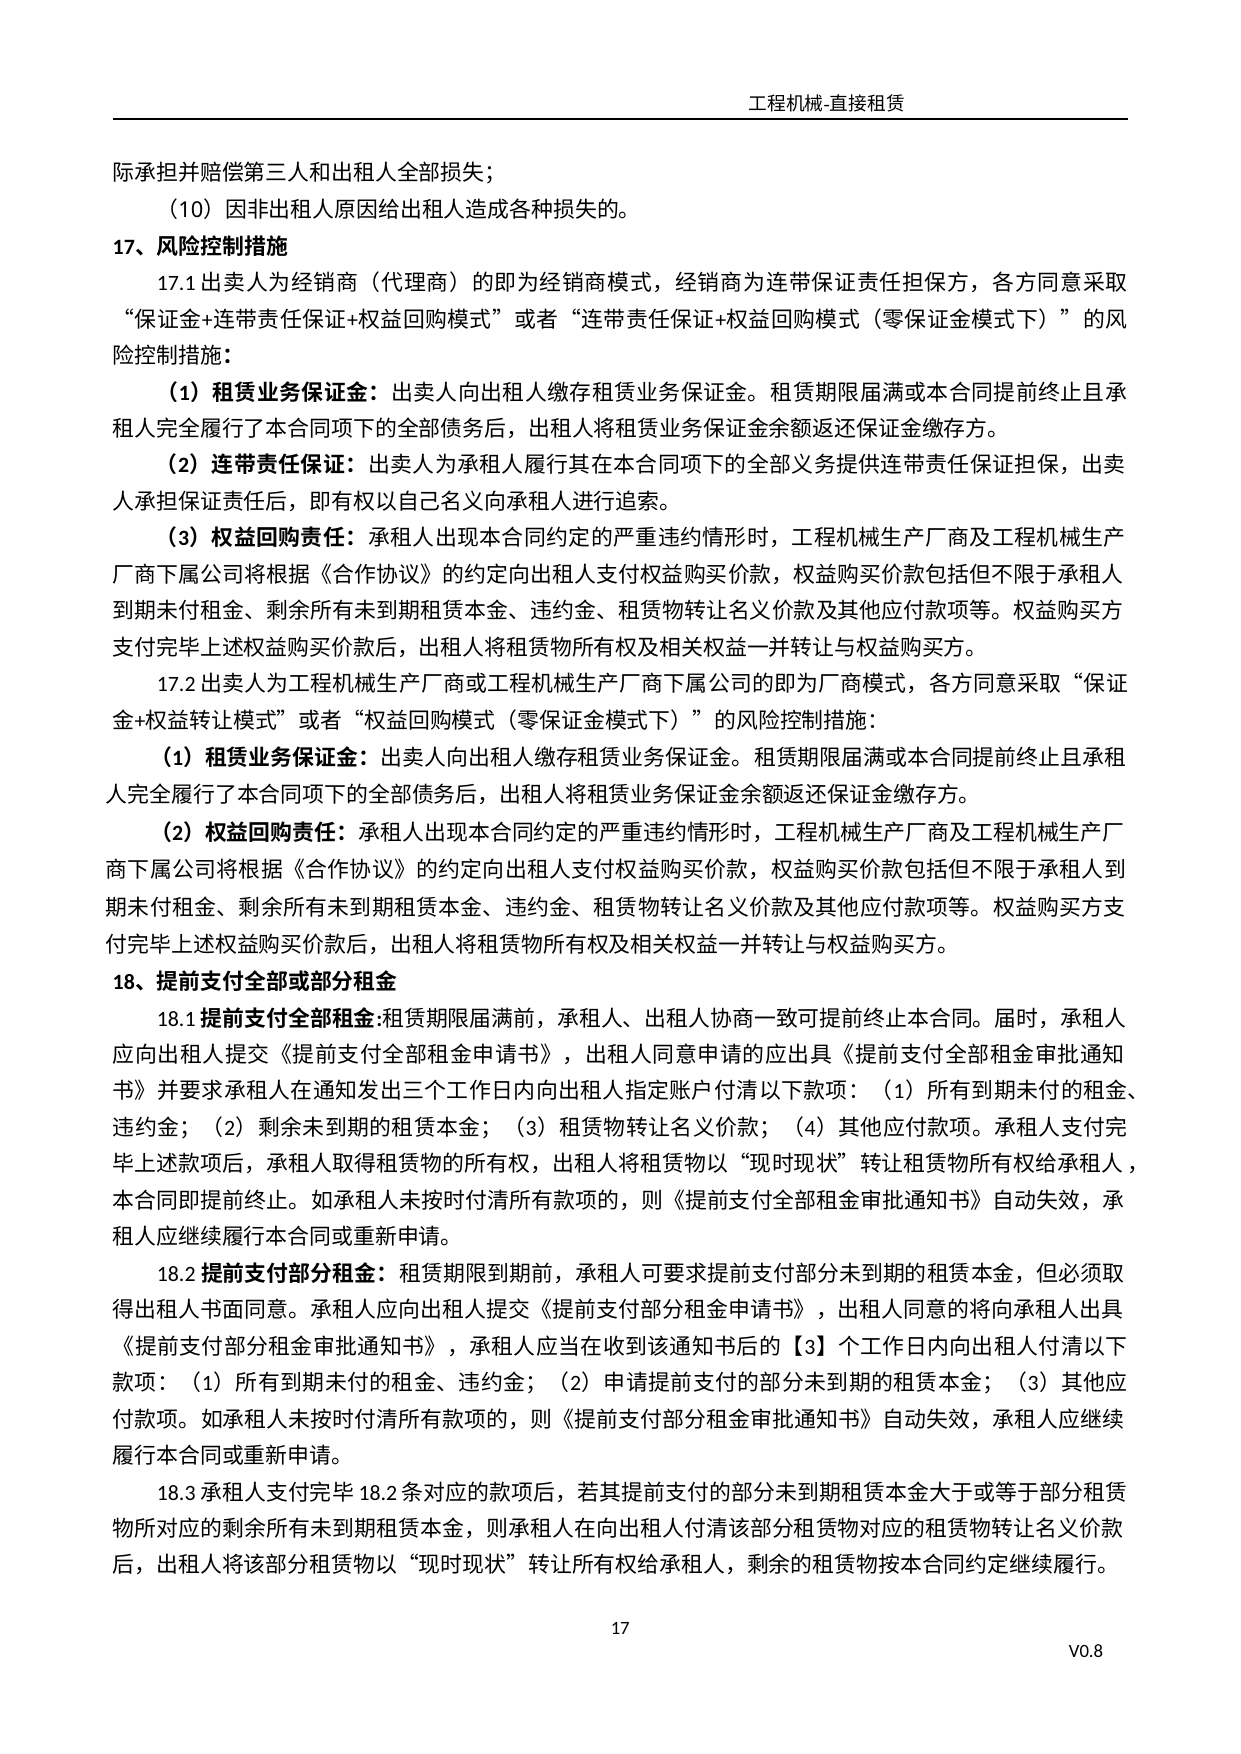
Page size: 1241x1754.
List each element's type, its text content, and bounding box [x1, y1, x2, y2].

text （1）租赁业务保证金：出卖人向出租人缴存租赁业务保证金。租赁期限届满或本合同提前终止且承租人完全履行了本合同项下的全部债务后，出租人将租赁业务保证金余额返还保证金缴存方。 [106, 735, 1128, 810]
text 17.1出卖人为经销商（代理商）的即为经销商模式，经销商为连带保证责任担保方，各方同意采取“保证金+连带责任保证+权益回购模式”或者“连带责任保证+权益回购模式（零保证金模式下）”的风险控制措施： [112, 261, 1128, 371]
text 18.1 提前支付全部租金:租赁期限届满前，承租人、出租人协商一致可提前终止本合同。届时，承租人应向出租人提交《提前支付全部租金申请书》，出租人同意申请的应出具《提前支付全部租金审批通知书》并要求承租人在通知发出三个工作日内向出租人指定账户付清以下款项：（1）所有到期未付的租金、违约金；（2）剩余未到期的租赁本金；（3）租赁物转让名义价款；（4）其他应付款项。承租人支付完毕上述款项后，承租人取得租赁物的所有权，出租人将租赁物以“现时现状”转让租赁物所有权给承租人，本合同即提前终止。如承租人未按时付清所有款项的，则《提前支付全部租金审批通知书》自动失效，承租人应继续履行本合同或重新申请。 [112, 997, 1128, 1252]
text （2）连带责任保证：出卖人为承租人履行其在本合同项下的全部义务提供连带责任保证担保，出卖人承担保证责任后，即有权以自己名义向承租人进行追索。 [112, 444, 1128, 517]
text 17.2出卖人为工程机械生产厂商或工程机械生产厂商下属公司的即为厂商模式，各方同意采取“保证金+权益转让模式”或者“权益回购模式（零保证金模式下）”的风险控制措施： [112, 662, 1128, 735]
text （1）租赁业务保证金：出卖人向出租人缴存租赁业务保证金。租赁期限届满或本合同提前终止且承租人完全履行了本合同项下的全部债务后，出租人将租赁业务保证金余额返还保证金缴存方。 [112, 371, 1128, 444]
text 17、风险控制措施 [112, 225, 1128, 261]
text 18、提前支付全部或部分租金 [112, 960, 1128, 997]
text （3）权益回购责任：承租人出现本合同约定的严重违约情形时，工程机械生产厂商及工程机械生产厂商下属公司将根据《合作协议》的约定向出租人支付权益购买价款，权益购买价款包括但不限于承租人到期未付租金、剩余所有未到期租赁本金、违约金、租赁物转让名义价款及其他应付款项等。权益购买方支付完毕上述权益购买价款后，出租人将租赁物所有权及相关权益一并转让与权益购买方。 [112, 517, 1128, 662]
text 18.2 提前支付部分租金：租赁期限到期前，承租人可要求提前支付部分未到期的租赁本金，但必须取得出租人书面同意。承租人应向出租人提交《提前支付部分租金申请书》，出租人同意的将向承租人出具《提前支付部分租金审批通知书》，承租人应当在收到该通知书后的【3】个工作日内向出租人付清以下款项：（1）所有到期未付的租金、违约金；（2）申请提前支付的部分未到期的租赁本金；（3）其他应付款项。如承租人未按时付清所有款项的，则《提前支付部分租金审批通知书》自动失效，承租人应继续履行本合同或重新申请。 [112, 1252, 1128, 1471]
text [112, 150, 1128, 187]
text （10）因非出租人原因给出租人造成各种损失的。 [112, 187, 1128, 225]
text 18.3承租人支付完毕18.2条对应的款项后，若其提前支付的部分未到期租赁本金大于或等于部分租赁物所对应的剩余所有未到期租赁本金，则承租人在向出租人付清该部分租赁物对应的租赁物转让名义价款后，出租人将该部分租赁物以“现时现状”转让所有权给承租人，剩余的租赁物按本合同约定继续履行。 [112, 1471, 1128, 1580]
text （2）权益回购责任：承租人出现本合同约定的严重违约情形时，工程机械生产厂商及工程机械生产厂商下属公司将根据《合作协议》的约定向出租人支付权益购买价款，权益购买价款包括但不限于承租人到期未付租金、剩余所有未到期租赁本金、违约金、租赁物转让名义价款及其他应付款项等。权益购买方支付完毕上述权益购买价款后，出租人将租赁物所有权及相关权益一并转让与权益购买方。 [106, 810, 1128, 960]
